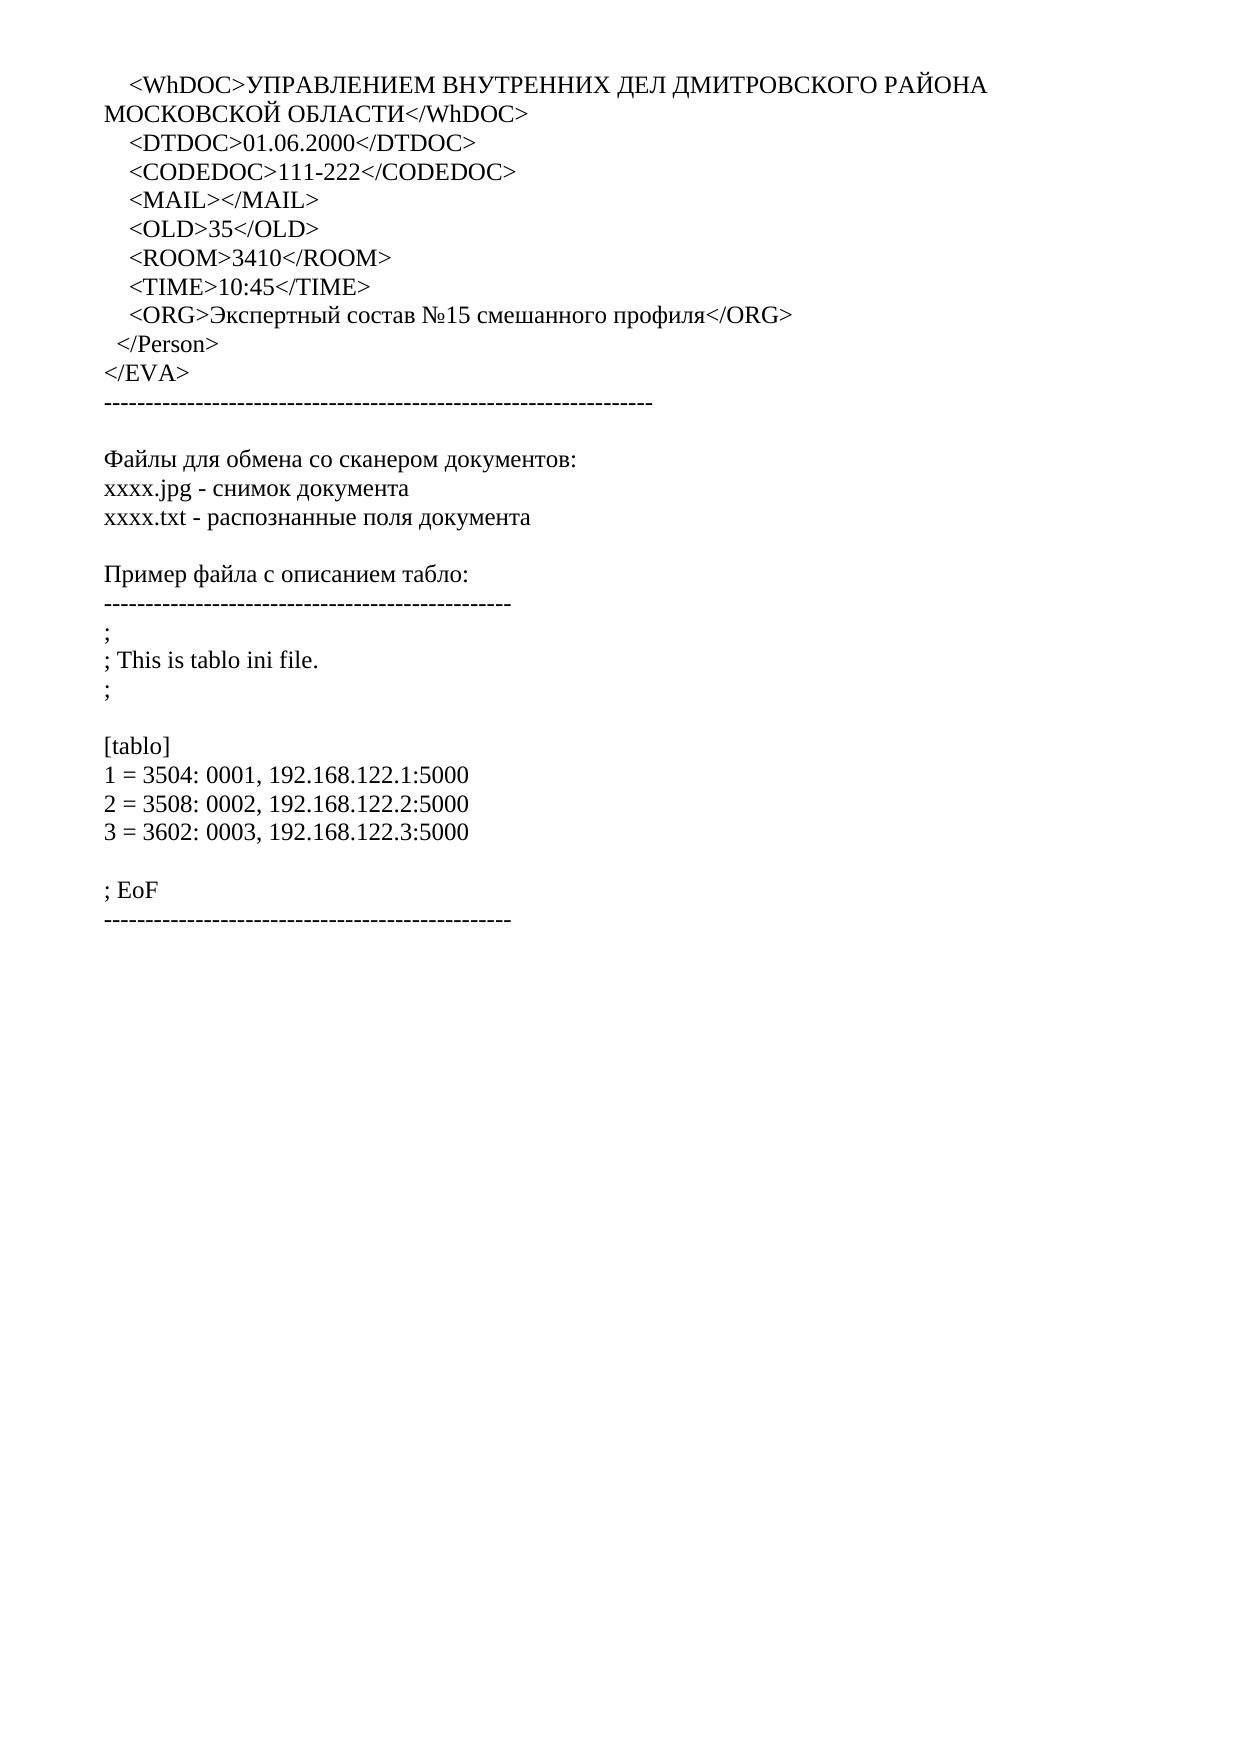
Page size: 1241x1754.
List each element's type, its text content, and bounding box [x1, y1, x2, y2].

text ; EoF [103, 875, 1152, 904]
text <TIME>10:45</TIME> [103, 272, 1152, 301]
text xxxx.txt - распознанные поля документа [103, 502, 1152, 531]
text <OLD>35</OLD> [103, 214, 1152, 243]
text <ORG>Экспертный состав №15 смешанного профиля</ORG> [103, 301, 1152, 329]
text [tablo] [103, 731, 1152, 760]
text ; [103, 674, 1152, 703]
text ; [103, 617, 1152, 646]
text 2 = 3508: 0002, 192.168.122.2:5000 [103, 789, 1152, 817]
text xxxx.jpg - снимок документа [103, 473, 1152, 502]
text ------------------------------------------------- [103, 904, 1152, 932]
text </Person> [103, 329, 1152, 358]
text ------------------------------------------------- [103, 588, 1152, 617]
text <ROOM>3410</ROOM> [103, 243, 1152, 272]
text ------------------------------------------------------------------ [103, 387, 1152, 416]
text 1 = 3504: 0001, 192.168.122.1:5000 [103, 760, 1152, 789]
text Файлы для обмена со сканером документов: [103, 444, 1152, 473]
text <MAIL></MAIL> [103, 186, 1152, 214]
text <CODEDOC>111-222</CODEDOC> [103, 157, 1152, 186]
text <DTDOC>01.06.2000</DTDOC> [103, 128, 1152, 157]
text Пример файла с описанием табло: [103, 559, 1152, 588]
text <WhDOC>УПРАВЛЕНИЕМ ВНУТРЕННИХ ДЕЛ ДМИТРОВСКОГО РАЙОНА МОСКОВСКОЙ ОБЛАСТИ</WhDOC> [103, 71, 1152, 128]
text ; This is tablo ini file. [103, 646, 1152, 674]
text 3 = 3602: 0003, 192.168.122.3:5000 [103, 817, 1152, 846]
text </EVA> [103, 358, 1152, 387]
